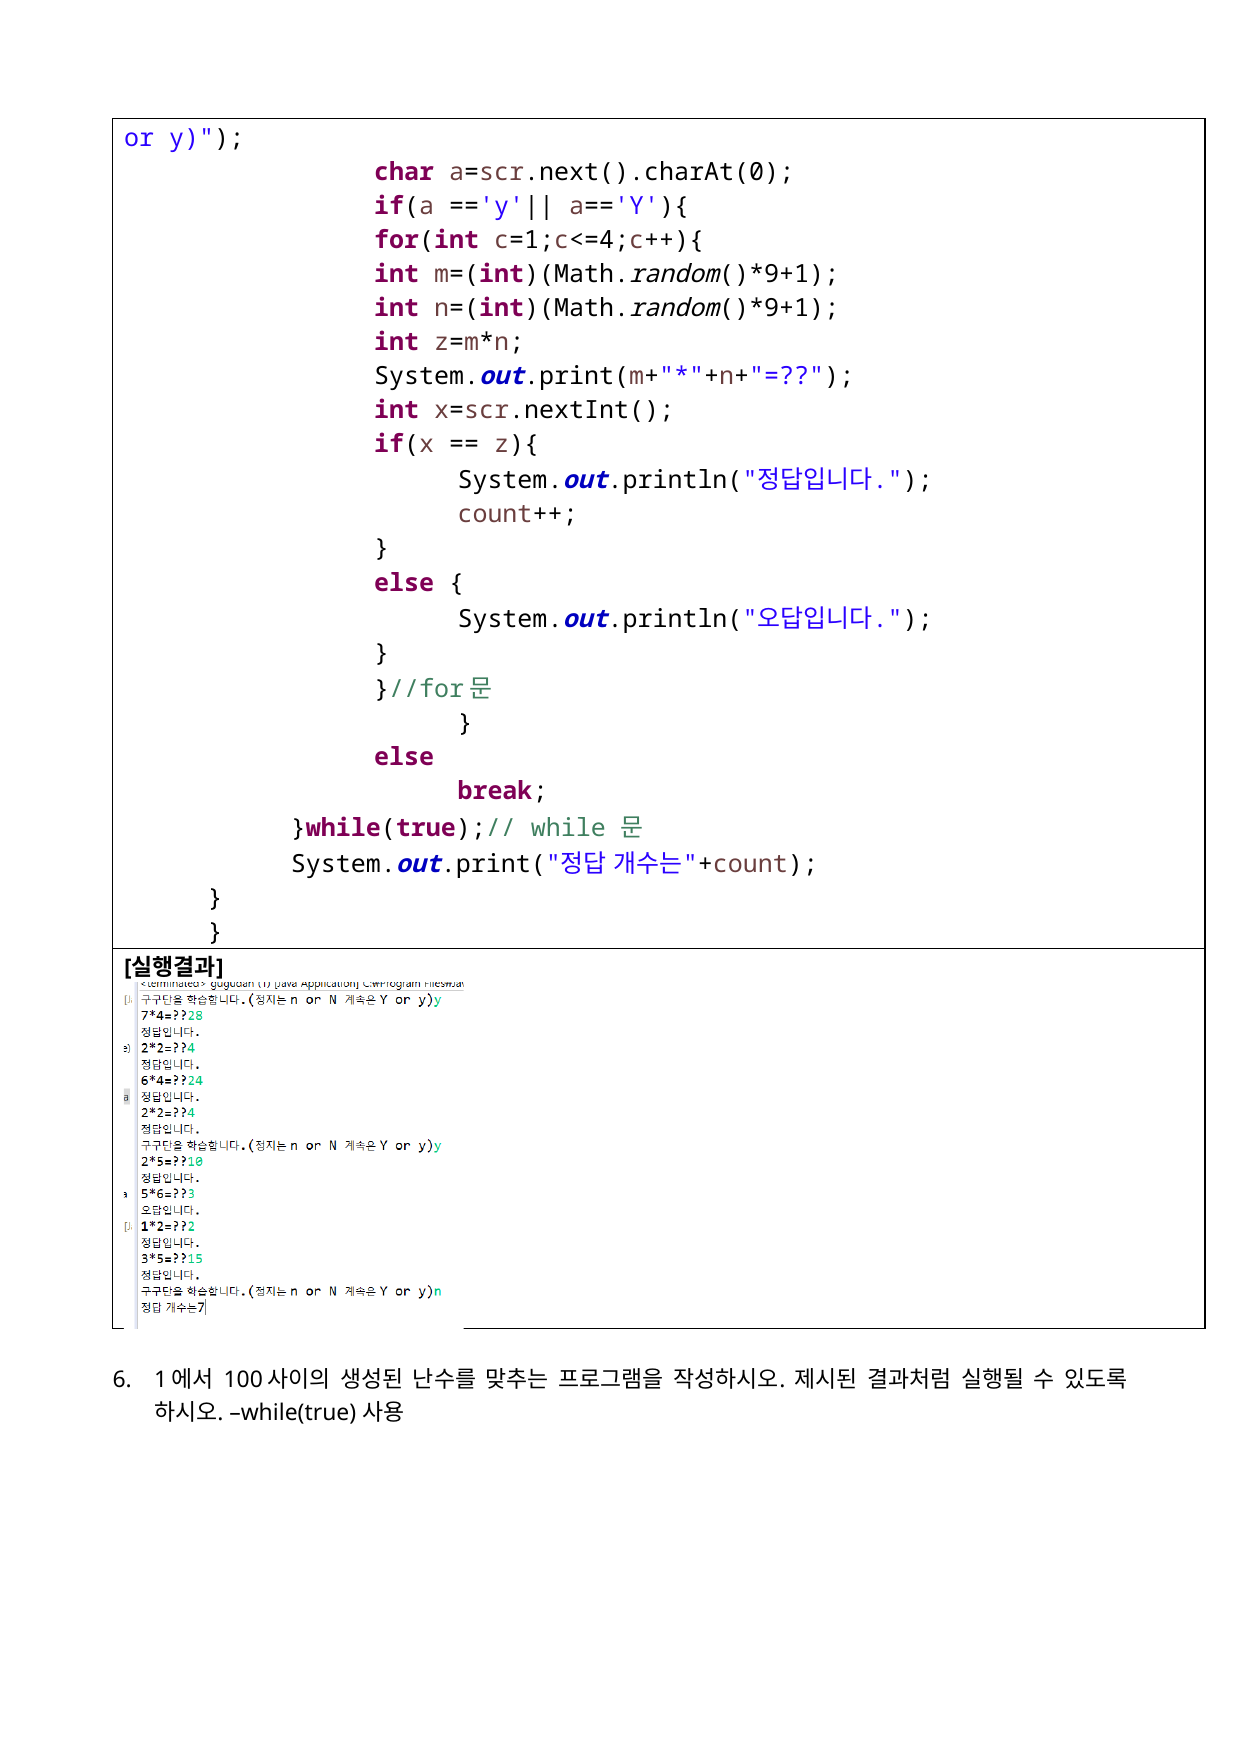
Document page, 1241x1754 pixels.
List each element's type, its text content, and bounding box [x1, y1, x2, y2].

list 1에서 100사이의 생성된 난수를 맞추는 프로그램을 작성하시오. 제시된 결과처럼 실행될 수 있도록 하시오. –while(true) 사용 [112, 1361, 1128, 1427]
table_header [113, 119, 1204, 948]
picture [123, 982, 464, 1329]
table_cell [실행결과] [113, 949, 1204, 1328]
